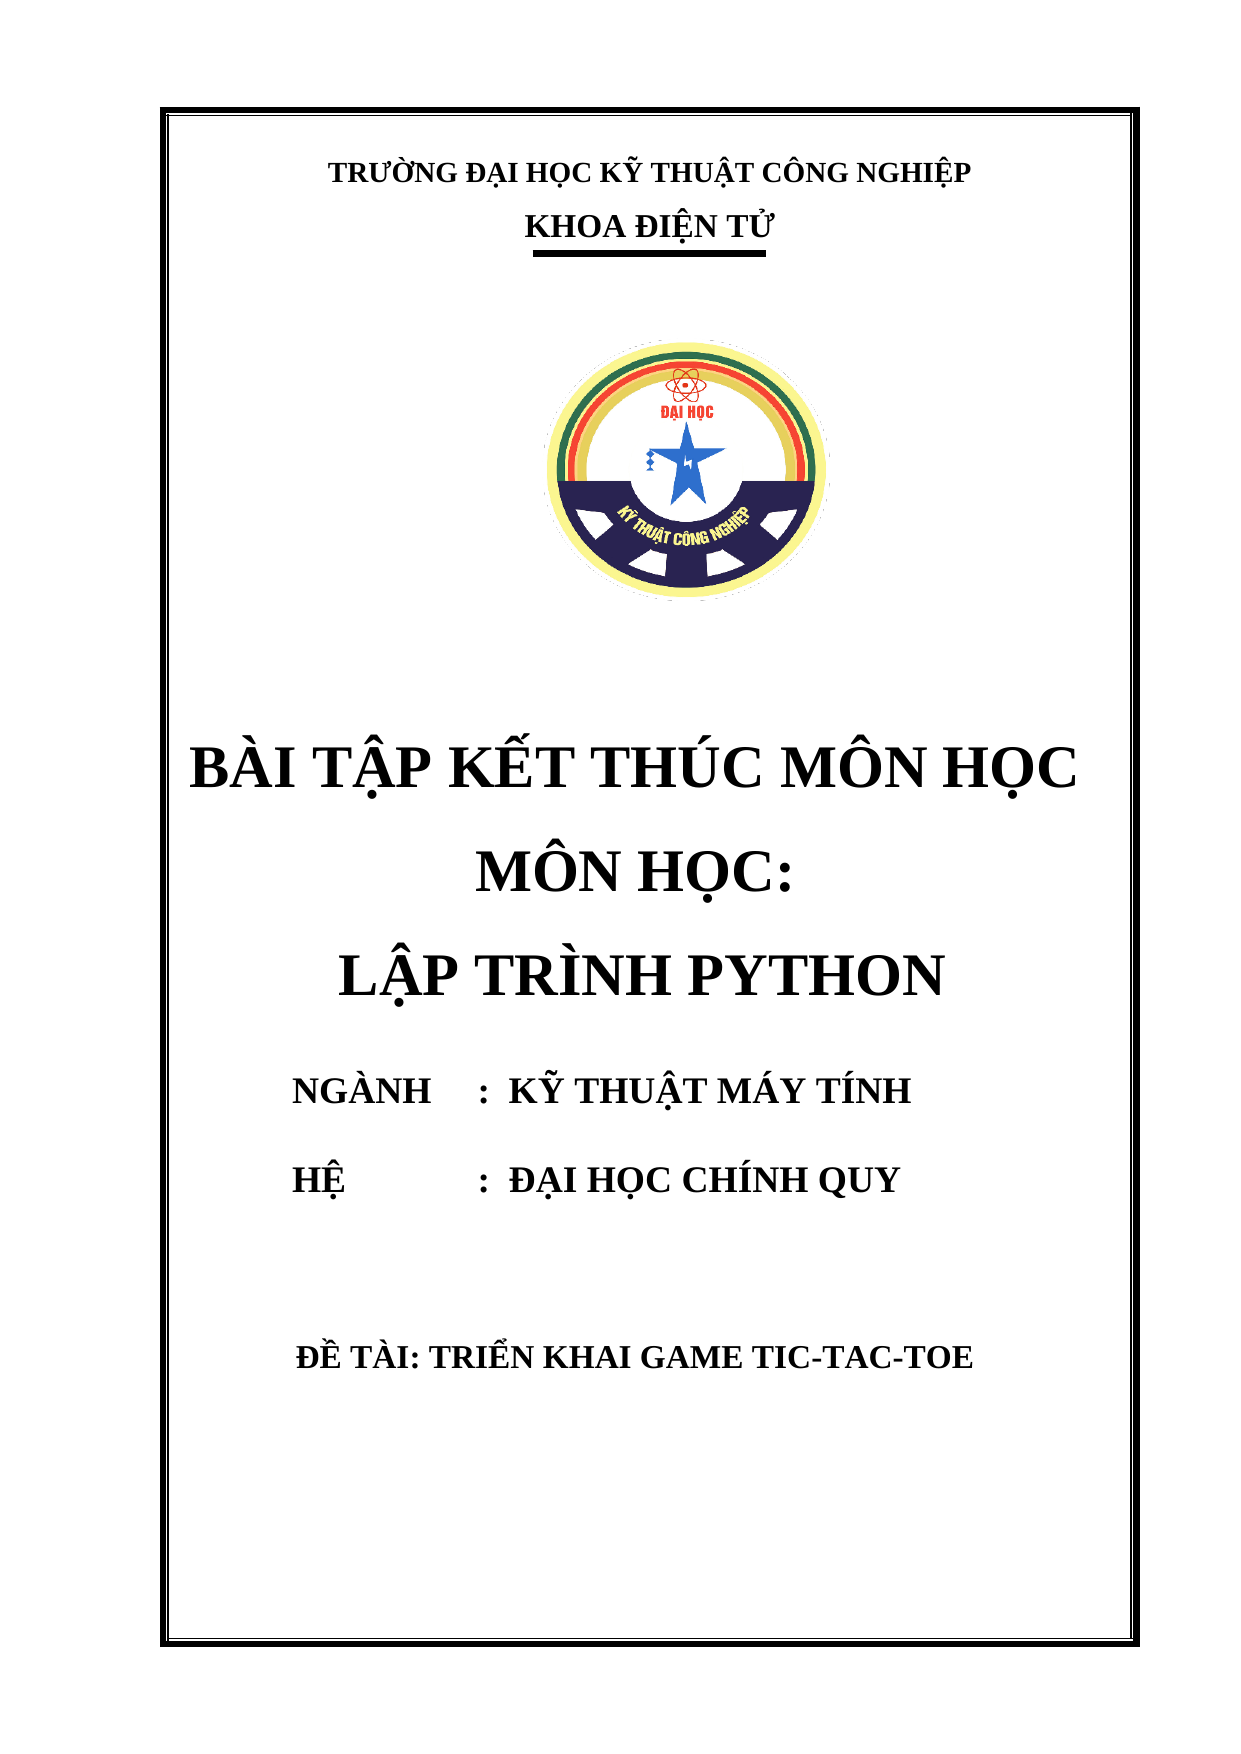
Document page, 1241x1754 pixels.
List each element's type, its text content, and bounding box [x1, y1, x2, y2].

text ĐỀ TÀI: TRIỂN KHAI GAME TIC-TAC-TOE [177, 1337, 1092, 1376]
text KHOA ĐIỆN TỬ [177, 206, 1122, 244]
text HỆ : ĐẠI HỌC CHÍNH QUY [292, 1158, 1092, 1201]
text BÀI TẬP KẾT THÚC MÔN HỌC [177, 731, 1093, 800]
picture [542, 338, 830, 601]
text TRƯỜNG ĐẠI HỌC KỸ THUẬT CÔNG NGHIỆP [177, 156, 1122, 189]
text MÔN HỌC: [177, 835, 1093, 904]
text NGÀNH : KỸ THUẬT MÁY TÍNH [292, 1068, 1092, 1111]
text LẬP TRÌNH PYTHON [177, 939, 1093, 1008]
